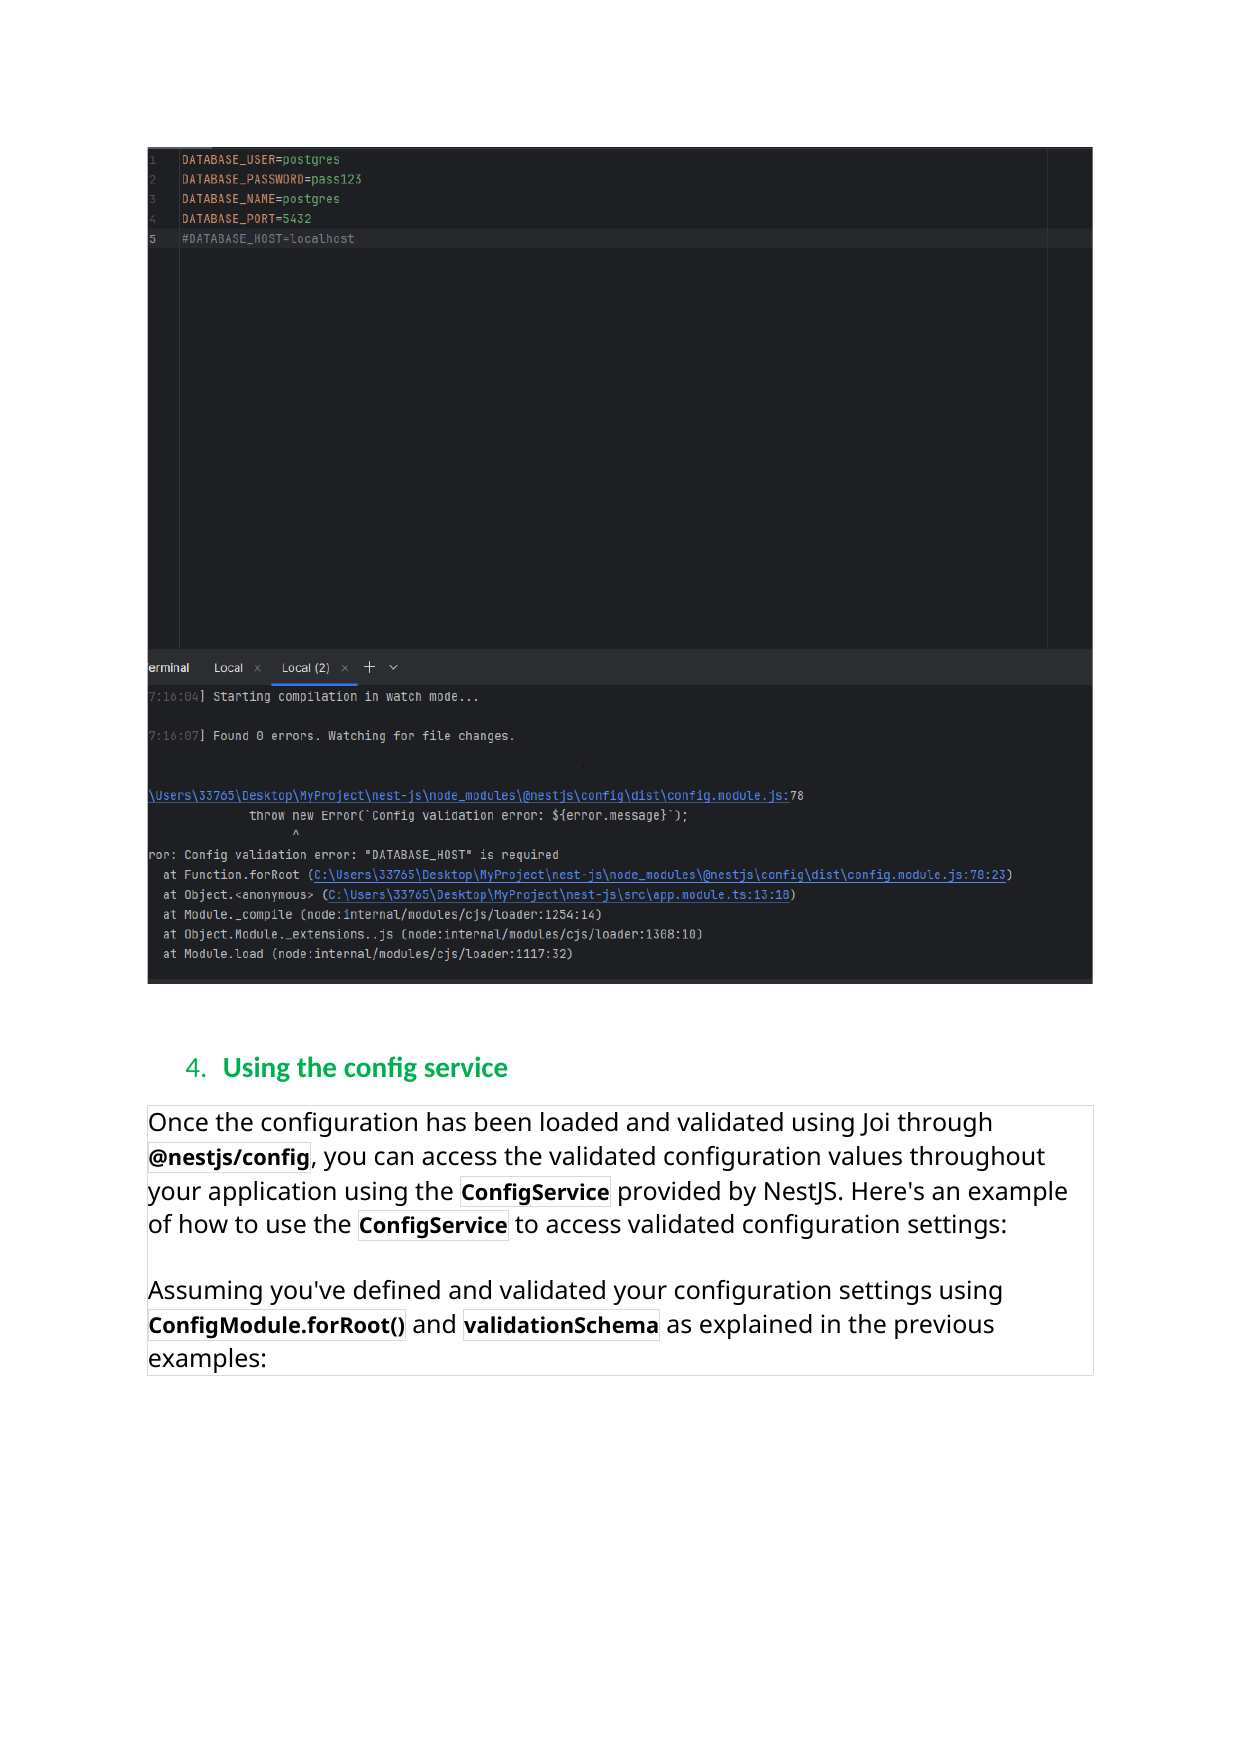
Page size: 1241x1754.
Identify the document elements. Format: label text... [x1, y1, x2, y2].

picture [147, 147, 1093, 984]
text Once the configuration has been loaded and validated using Joi through @nestjs/config, you can access the validated configuration values throughout your application using the ConfigService provided by NestJS. Here's an example of how to use the ConfigService to access validated configuration settings: [148, 1106, 1093, 1241]
list Using the config service [185, 1049, 1093, 1085]
text Assuming you've defined and validated your configuration settings using ConfigModule.forRoot() and validationSchema as explained in the previous examples: [148, 1272, 1093, 1375]
